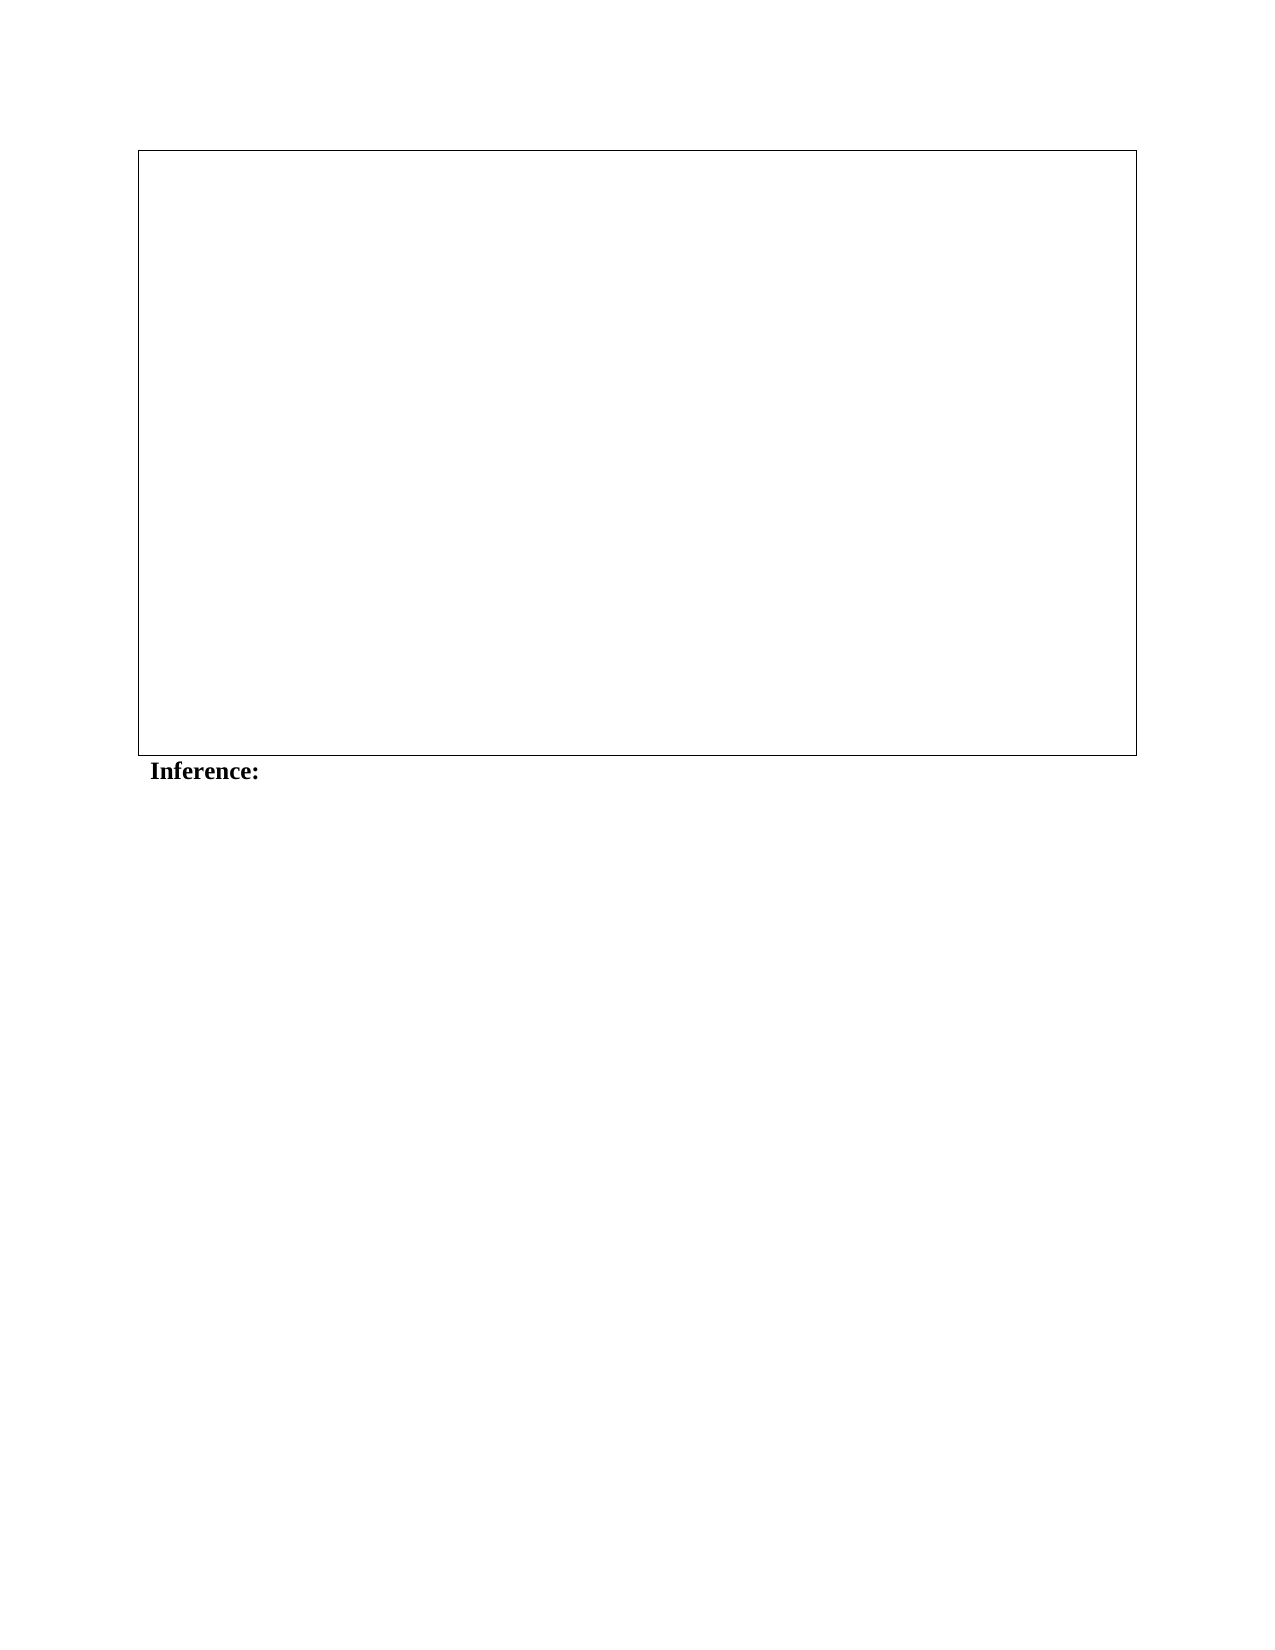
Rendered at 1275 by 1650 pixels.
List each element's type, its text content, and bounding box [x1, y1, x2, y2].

text Inference: [150, 756, 1125, 784]
table_header [139, 151, 1136, 755]
